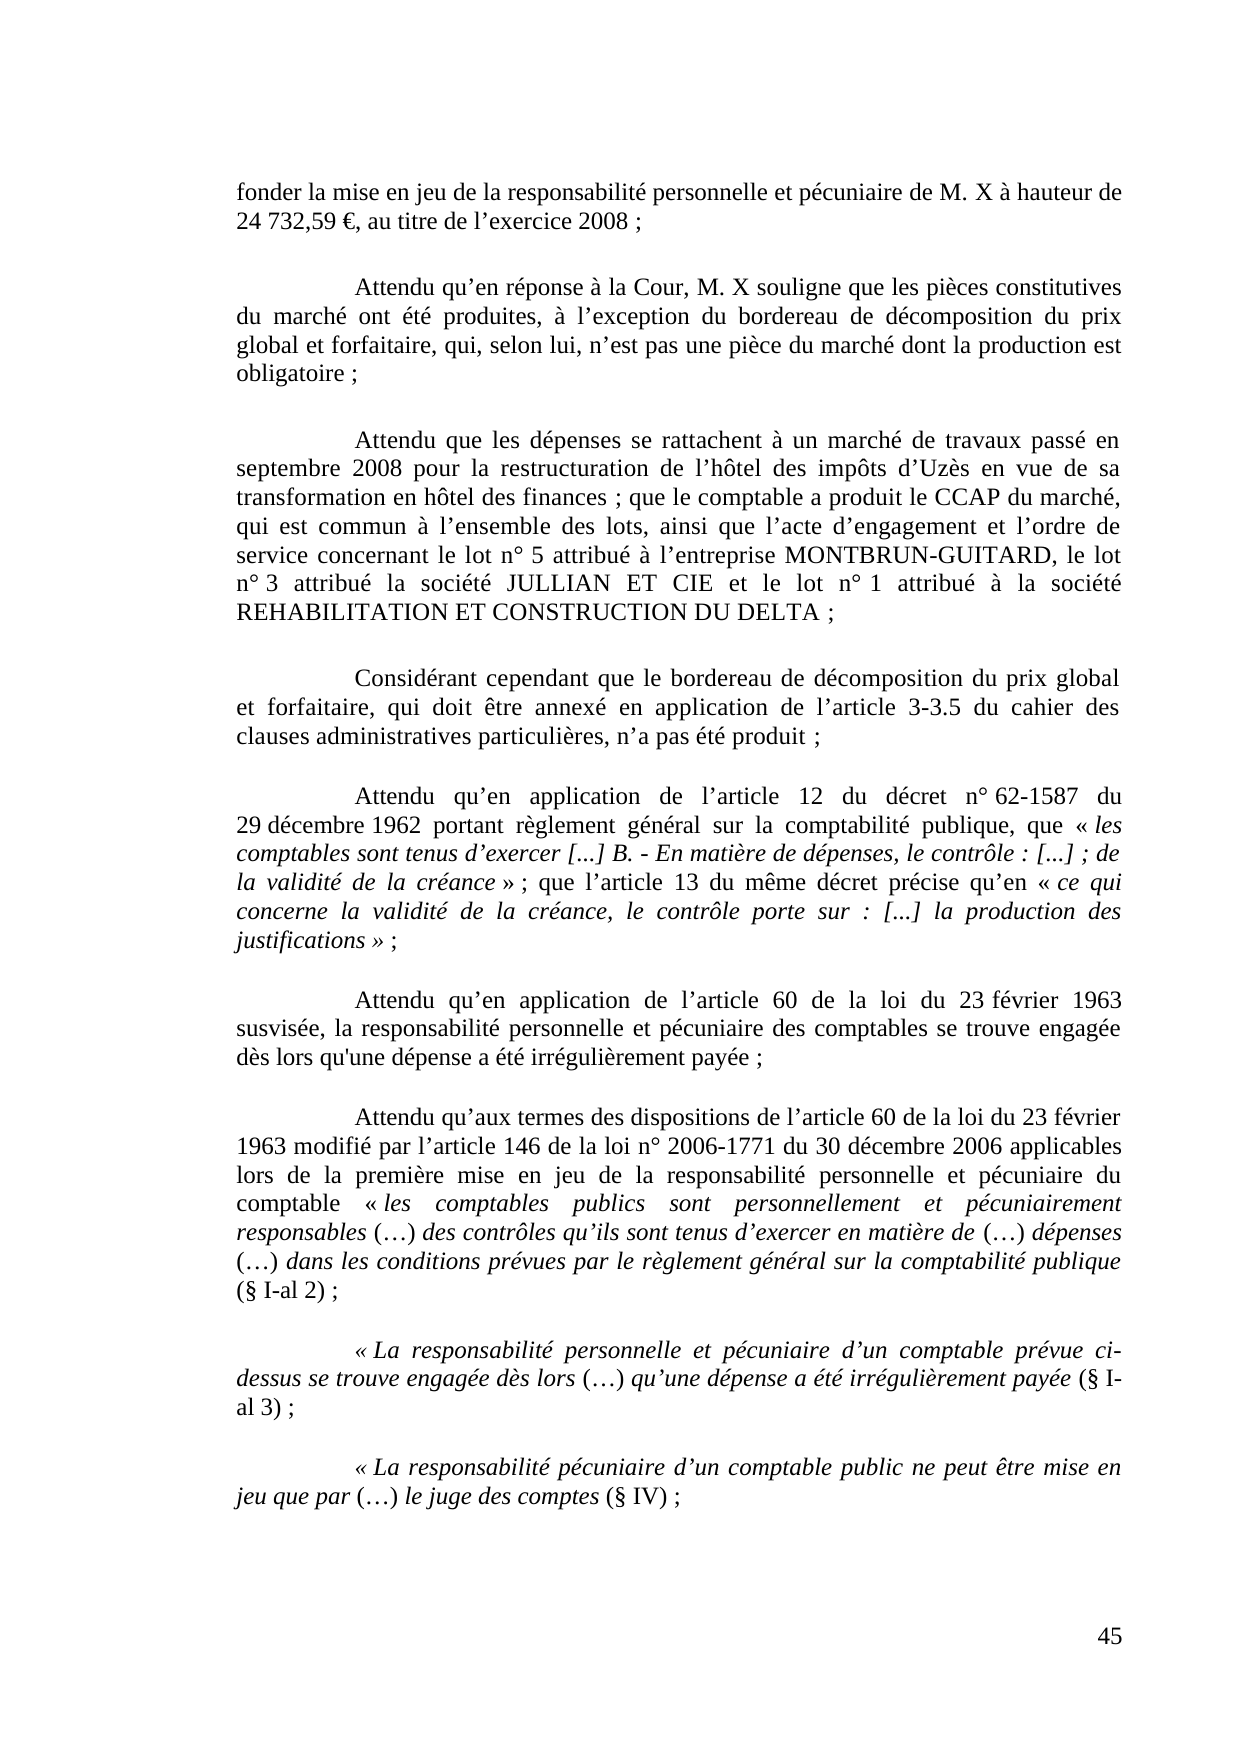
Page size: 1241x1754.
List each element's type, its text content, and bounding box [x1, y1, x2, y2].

text Attendu qu’en réponse à la Cour, M. X souligne que les pièces constitutives du marché ont été produites, à l’exception du bordereau de décomposition du prix global et forfaitaire, qui, selon lui, n’est pas une pièce du marché dont la production est obligatoire ; [236, 272, 1122, 387]
text « La responsabilité personnelle et pécuniaire d’un comptable prévue ci-dessus se trouve engagée dès lors (…) qu’une dépense a été irrégulièrement payée (§ I-al 3) ; [236, 1335, 1122, 1421]
text Considérant cependant que le bordereau de décomposition du prix global et forfaitaire, qui doit être annexé en application de l’article 3-3.5 du cahier des clauses administratives particulières, n’a pas été produit ; [236, 663, 1122, 750]
text Attendu que les dépenses se rattachent à un marché de travaux passé en septembre 2008 pour la restructuration de l’hôtel des impôts d’Uzès en vue de sa transformation en hôtel des finances ; que le comptable a produit le CCAP du marché, qui est commun à l’ensemble des lots, ainsi que l’acte d’engagement et l’ordre de service concernant le lot n° 5 attribué à l’entreprise MONTBRUN-GUITARD, le lot n° 3 attribué la société JULLIAN ET CIE et le lot n° 1 attribué à la société REHABILITATION ET CONSTRUCTION DU DELTA ; [236, 425, 1122, 626]
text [236, 177, 1122, 235]
text « La responsabilité pécuniaire d’un comptable public ne peut être mise en jeu que par (…) le juge des comptes (§ IV) ; [236, 1452, 1122, 1510]
text Attendu qu’aux termes des dispositions de l’article 60 de la loi du 23 février 1963 modifié par l’article 146 de la loi n° 2006-1771 du 30 décembre 2006 applicables lors de la première mise en jeu de la responsabilité personnelle et pécuniaire du comptable « les comptables publics sont personnellement et pécuniairement responsables (…) des contrôles qu’ils sont tenus d’exercer en matière de (…) dépenses (…) dans les conditions prévues par le règlement général sur la comptabilité publique (§ I-al 2) ; [236, 1102, 1122, 1303]
text Attendu qu’en application de l’article 12 du décret n° 62-1587 du 29 décembre 1962 portant règlement général sur la comptabilité publique, que « les comptables sont tenus d’exercer [...] B. - En matière de dépenses, le contrôle : [...] ; de la validité de la créance » ; que l’article 13 du même décret précise qu’en « ce qui concerne la validité de la créance, le contrôle porte sur : [...] la production des justifications » ; [236, 781, 1122, 953]
text Attendu qu’en application de l’article 60 de la loi du 23 février 1963 susvisée, la responsabilité personnelle et pécuniaire des comptables se trouve engagée dès lors qu'une dépense a été irrégulièrement payée ; [236, 985, 1122, 1071]
